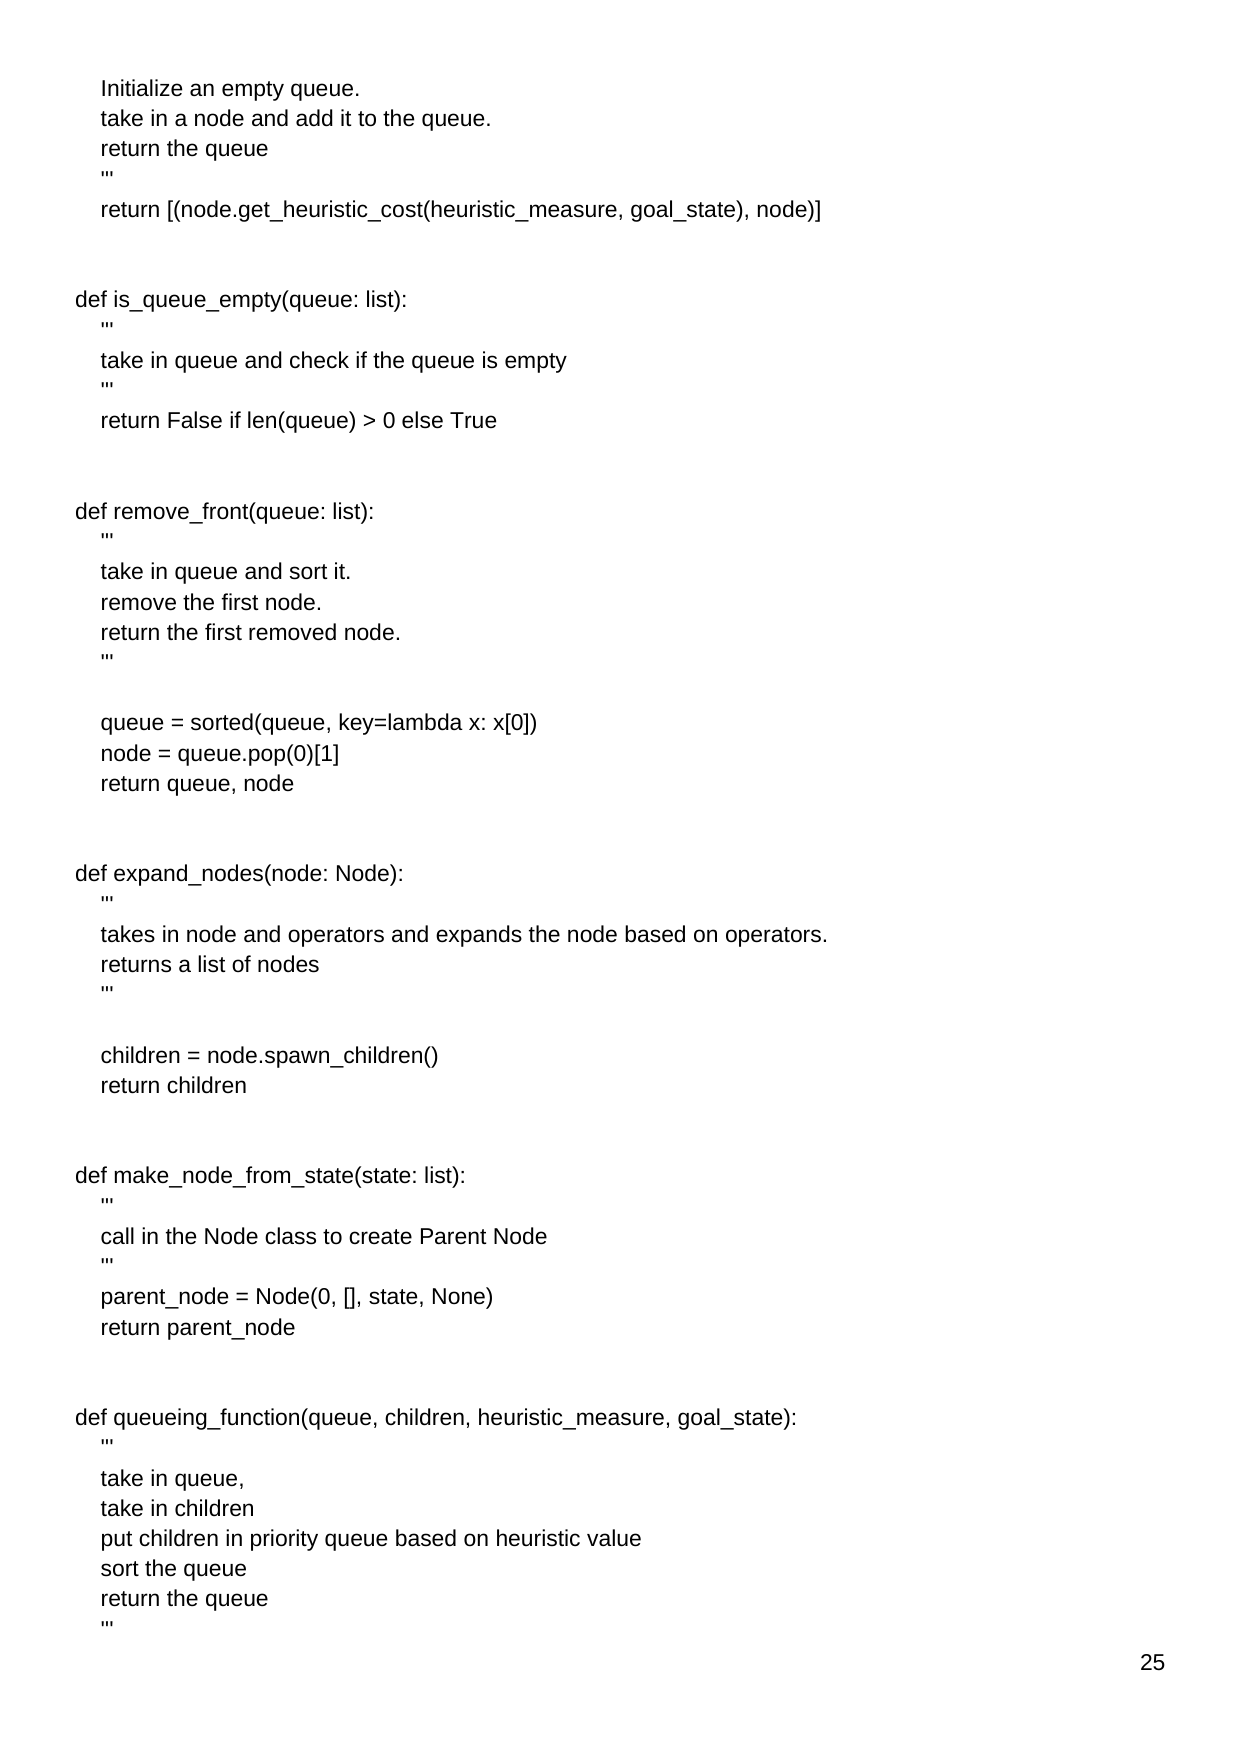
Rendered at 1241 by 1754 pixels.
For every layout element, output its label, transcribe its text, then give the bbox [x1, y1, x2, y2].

text ''' [75, 1434, 1165, 1461]
text children = node.spawn_children() [75, 1042, 1165, 1068]
text ''' [75, 1193, 1165, 1219]
text put children in priority queue based on heuristic value [75, 1525, 1165, 1551]
text ''' [75, 166, 1165, 192]
text take in queue and sort it. [75, 558, 1165, 585]
text take in queue, [75, 1464, 1165, 1491]
text Initialize an empty queue. [75, 75, 1165, 101]
text def expand_nodes(node: Node): [75, 860, 1165, 887]
text return children [75, 1072, 1165, 1098]
text ''' [75, 1253, 1165, 1279]
text call in the Node class to create Parent Node [75, 1223, 1165, 1249]
text def make_node_from_state(state: list): [75, 1162, 1165, 1189]
text remove the first node. [75, 588, 1165, 615]
text queue = sorted(queue, key=lambda x: x[0]) [75, 709, 1165, 736]
text ''' [75, 528, 1165, 554]
text def queueing_function(queue, children, heuristic_measure, goal_state): [75, 1404, 1165, 1431]
text return False if len(queue) > 0 else True [75, 407, 1165, 434]
text ''' [75, 1616, 1165, 1642]
text take in a node and add it to the queue. [75, 105, 1165, 132]
text return the first removed node. [75, 619, 1165, 645]
text return [(node.get_heuristic_cost(heuristic_measure, goal_state), node)] [75, 196, 1165, 222]
text take in queue and check if the queue is empty [75, 347, 1165, 373]
text parent_node = Node(0, [], state, None) [75, 1283, 1165, 1310]
text return queue, node [75, 770, 1165, 796]
text returns a list of nodes [75, 951, 1165, 977]
text ''' [75, 317, 1165, 343]
text def remove_front(queue: list): [75, 498, 1165, 524]
text return the queue [75, 135, 1165, 162]
text ''' [75, 981, 1165, 1008]
text takes in node and operators and expands the node based on operators. [75, 921, 1165, 947]
text ''' [75, 891, 1165, 917]
text take in children [75, 1495, 1165, 1521]
text return parent_node [75, 1313, 1165, 1340]
text sort the queue [75, 1555, 1165, 1582]
text return the queue [75, 1585, 1165, 1612]
text ''' [75, 377, 1165, 403]
text node = queue.pop(0)[1] [75, 739, 1165, 766]
text ''' [75, 649, 1165, 675]
text def is_queue_empty(queue: list): [75, 286, 1165, 313]
